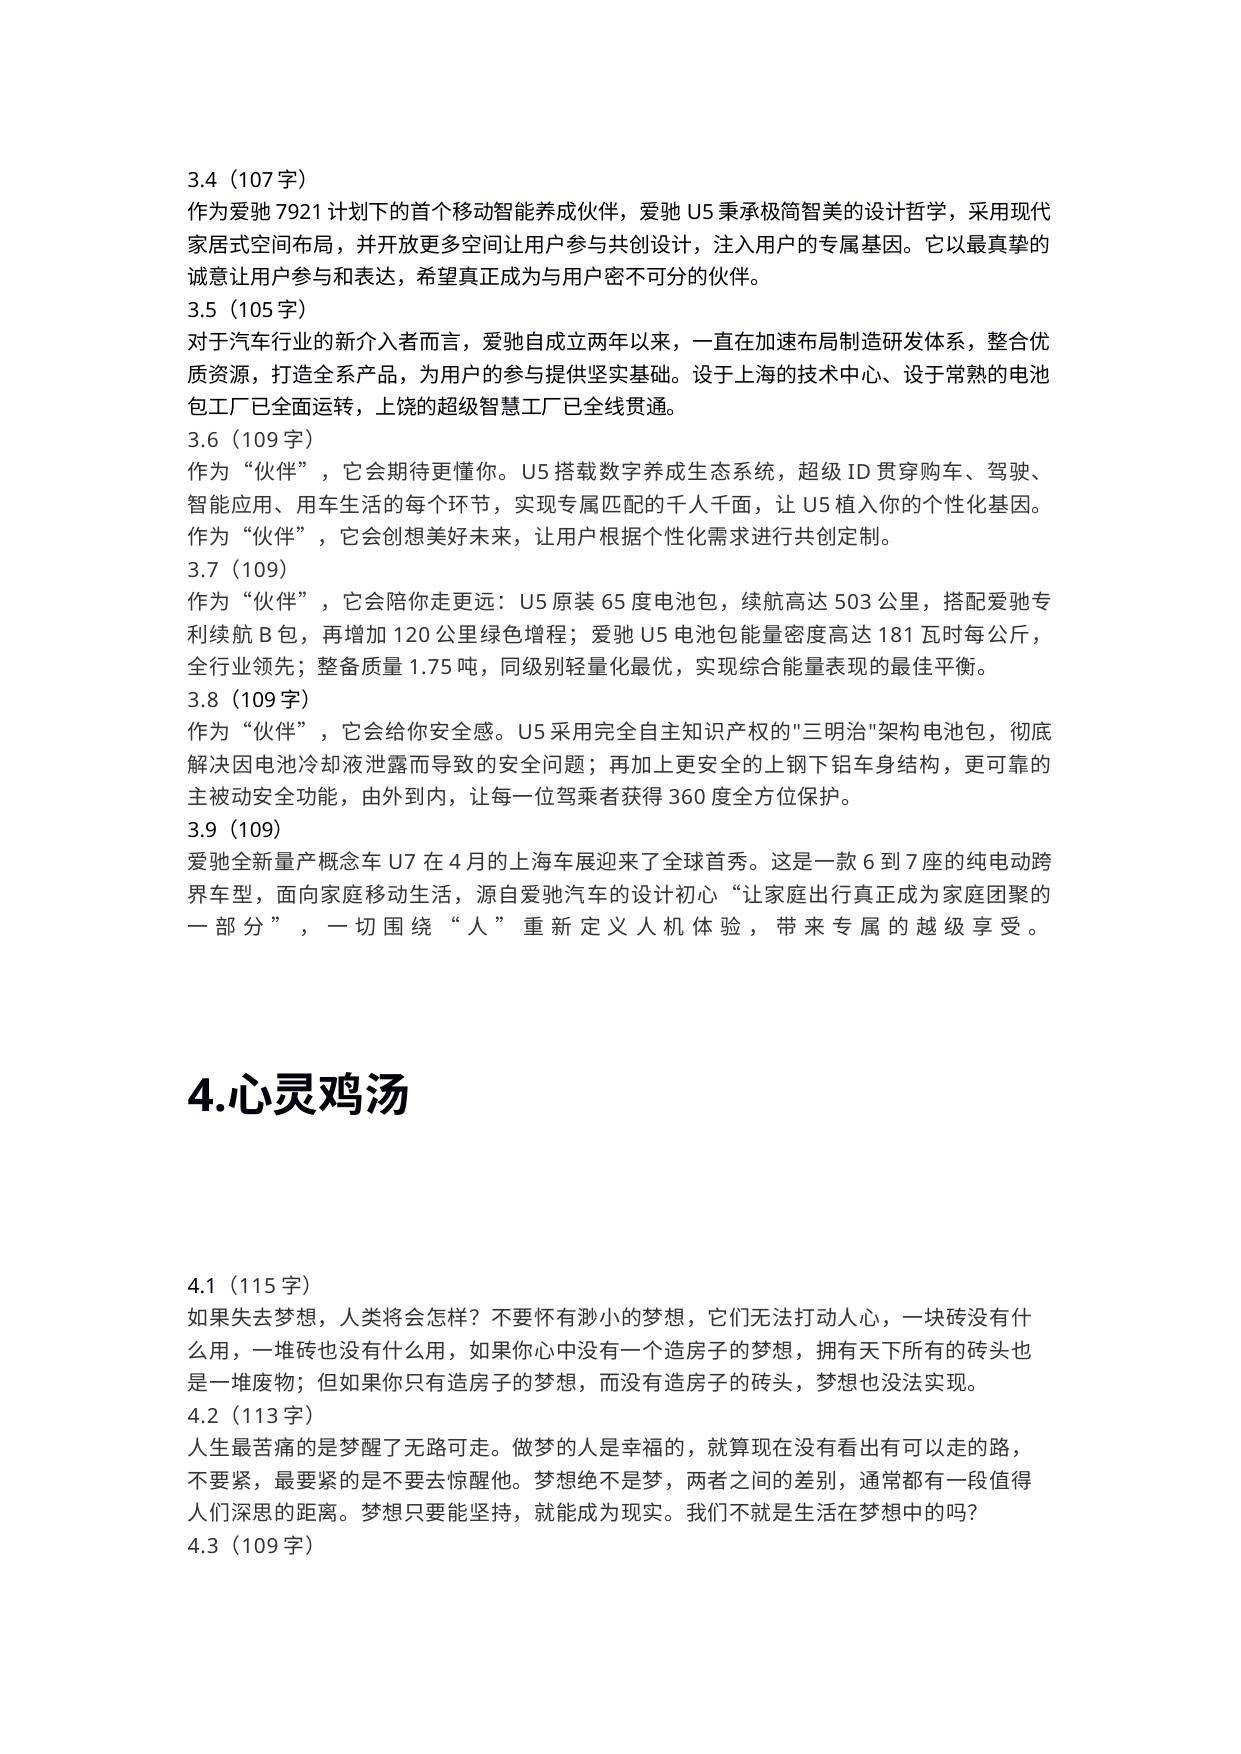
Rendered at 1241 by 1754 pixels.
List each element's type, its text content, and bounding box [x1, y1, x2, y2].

text 人生最苦痛的是梦醒了无路可走。做梦的人是幸福的，就算现在没有看出有可以走的路，不要紧，最要紧的是不要去惊醒他。梦想绝不是梦，两者之间的差别，通常都有一段值得人们深思的距离。梦想只要能坚持，就能成为现实。我们不就是生活在梦想中的吗？ [187, 1431, 1053, 1528]
text 4.1（115字） [187, 1268, 1053, 1301]
text 作为“伙伴”，它会期待更懂你。U5搭载数字养成生态系统，超级ID贯穿购车、驾驶、智能应用、用车生活的每个环节，实现专属匹配的千人千面，让U5植入你的个性化基因。作为“伙伴”，它会创想美好未来，让用户根据个性化需求进行共创定制。 [187, 454, 1053, 552]
text 4.3（109字） [187, 1528, 1053, 1561]
text 3.4（107字） [187, 162, 1053, 194]
text 作为“伙伴”，它会给你安全感。U5采用完全自主知识产权的"三明治"架构电池包，彻底解决因电池冷却液泄露而导致的安全问题；再加上更安全的上钢下铝车身结构，更可靠的主被动安全功能，由外到内，让每一位驾乘者获得360度全方位保护。 [187, 714, 1053, 812]
subtitle 4.心灵鸡汤 [187, 1042, 1053, 1140]
text 作为爱驰7921计划下的首个移动智能养成伙伴，爱驰U5秉承极简智美的设计哲学，采用现代家居式空间布局，并开放更多空间让用户参与共创设计，注入用户的专属基因。它以最真挚的诚意让用户参与和表达，希望真正成为与用户密不可分的伙伴。 [187, 194, 1053, 292]
text 对于汽车行业的新介入者而言，爱驰自成立两年以来，一直在加速布局制造研发体系，整合优质资源，打造全系产品，为用户的参与提供坚实基础。设于上海的技术中心、设于常熟的电池包工厂已全面运转，上饶的超级智慧工厂已全线贯通。 [187, 324, 1053, 422]
text 3.7（109） [187, 552, 1053, 584]
text 3.8（109字） [187, 682, 1053, 714]
text 3.9（109） [187, 812, 1053, 844]
text 3.6（109字） [187, 422, 1053, 454]
text 4.2（113字） [187, 1398, 1053, 1431]
text 如果失去梦想，人类将会怎样？不要怀有渺小的梦想，它们无法打动人心，一块砖没有什么用，一堆砖也没有什么用，如果你心中没有一个造房子的梦想，拥有天下所有的砖头也是一堆废物；但如果你只有造房子的梦想，而没有造房子的砖头，梦想也没法实现。 [187, 1301, 1053, 1398]
text 爱驰全新量产概念车U7 在4月的上海车展迎来了全球首秀。这是一款6到7座的纯电动跨界车型，面向家庭移动生活，源自爱驰汽车的设计初心“让家庭出行真正成为家庭团聚的一部分”，一切围绕“人”重新定义人机体验，带来专属的越级享受。 [187, 844, 1053, 1007]
text 3.5（105字） [187, 292, 1053, 324]
text 作为“伙伴”，它会陪你走更远：U5原装65度电池包，续航高达503公里，搭配爱驰专利续航B包，再增加120公里绿色增程；爱驰U5电池包能量密度高达181瓦时每公斤，全行业领先；整备质量1.75吨，同级别轻量化最优，实现综合能量表现的最佳平衡。 [187, 584, 1053, 682]
